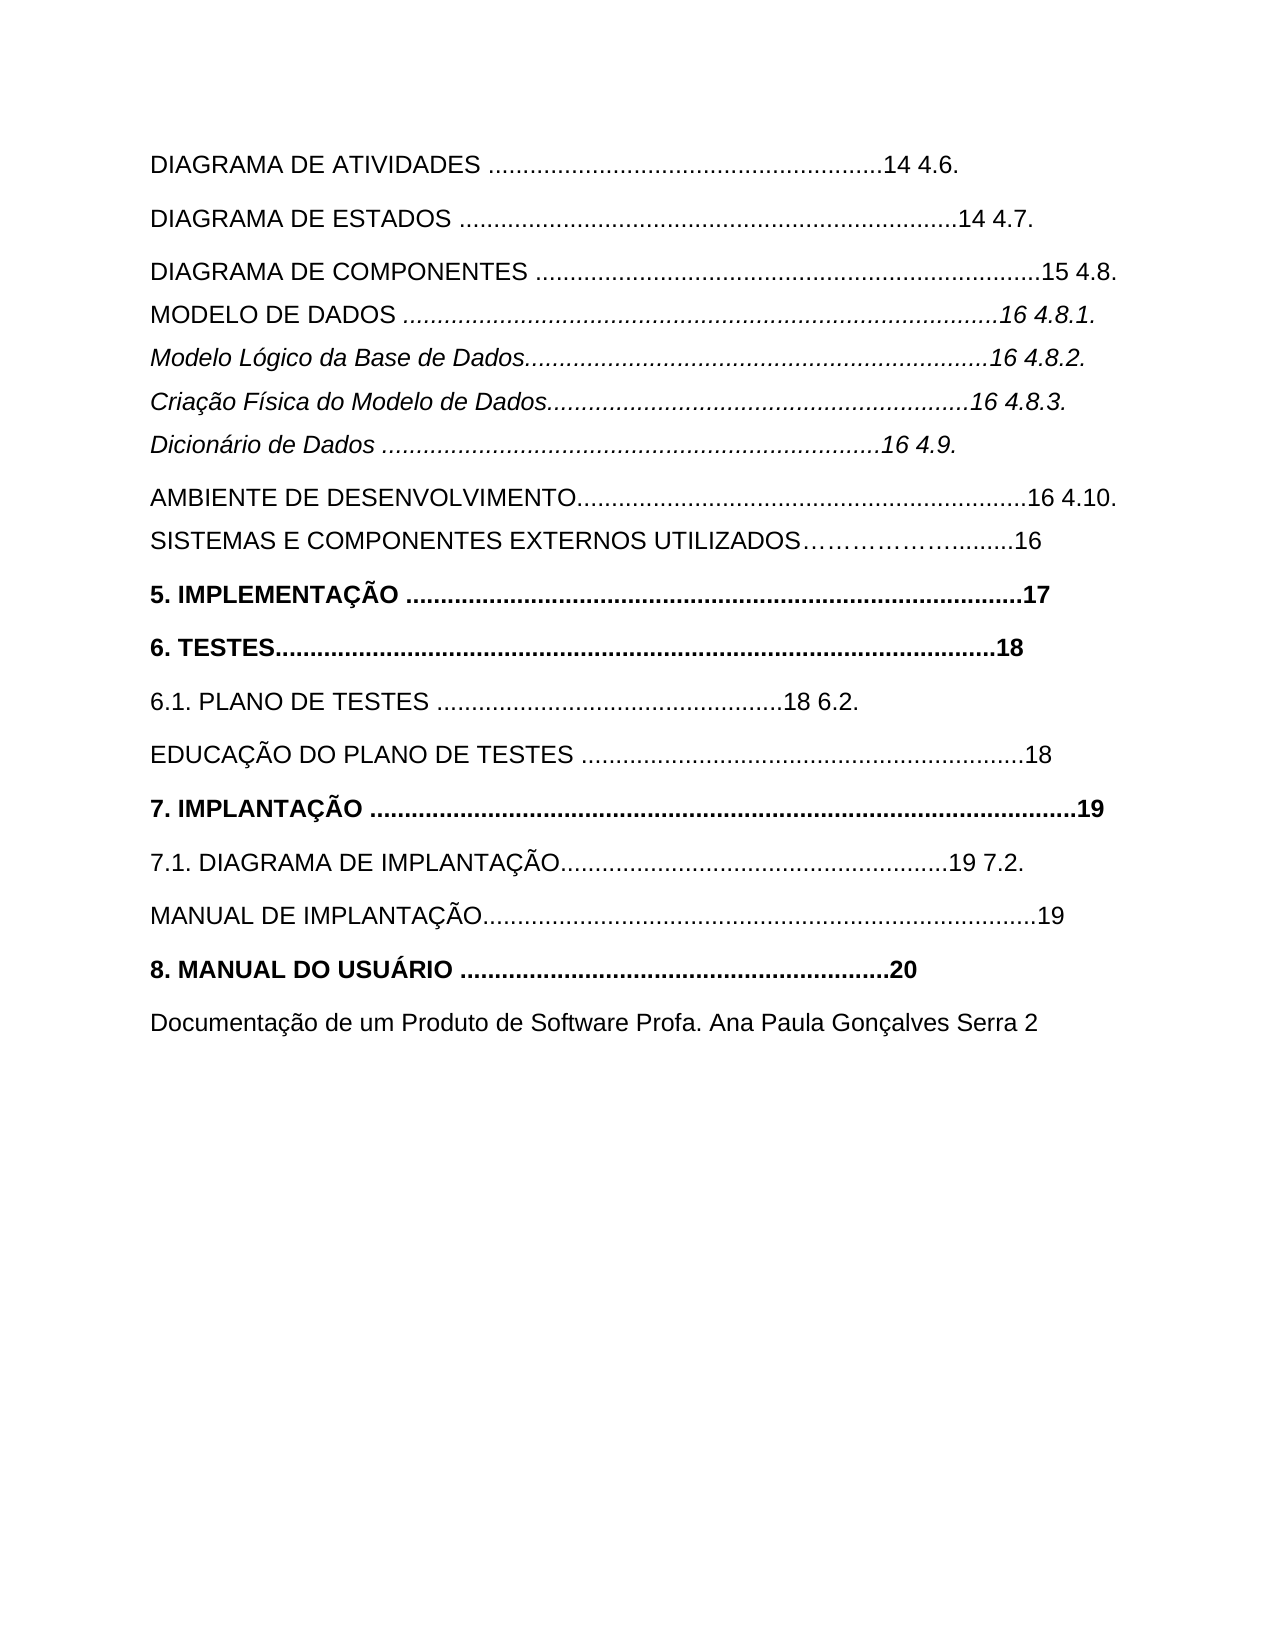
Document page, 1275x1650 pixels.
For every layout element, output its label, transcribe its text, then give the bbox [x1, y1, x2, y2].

text DIAGRAMA DE ESTADOS ........................................................................14 4.7. [150, 203, 1125, 232]
text AMBIENTE DE DESENVOLVIMENTO.................................................................16 4.10. SISTEMAS E COMPONENTES EXTERNOS UTILIZADOS……………….........16 [150, 483, 1125, 555]
text EDUCAÇÃO DO PLANO DE TESTES ................................................................18 [150, 740, 1125, 769]
text 6.1. PLANO DE TESTES ..................................................18 6.2. [150, 687, 1125, 716]
text DIAGRAMA DE COMPONENTES .........................................................................15 4.8. MODELO DE DADOS ......................................................................................16 4.8.1. Modelo Lógico da Base de Dados...................................................................16 4.8.2. Criação Física do Modelo de Dados.............................................................16 4.8.3. Dicionário de Dados ........................................................................16 4.9. [150, 257, 1125, 458]
text DIAGRAMA DE ATIVIDADES .........................................................14 4.6. [150, 150, 1125, 179]
text 8. MANUAL DO USUÁRIO ..............................................................20 [150, 954, 1125, 983]
text 7. IMPLANTAÇÃO ......................................................................................................19 [150, 794, 1125, 823]
text 5. IMPLEMENTAÇÃO .........................................................................................17 [150, 580, 1125, 608]
text 7.1. DIAGRAMA DE IMPLANTAÇÃO........................................................19 7.2. [150, 847, 1125, 876]
text 6. TESTES........................................................................................................18 [150, 633, 1125, 662]
text Documentação de um Produto de Software Profa. Ana Paula Gonçalves Serra 2 [150, 1008, 1125, 1037]
text MANUAL DE IMPLANTAÇÃO................................................................................19 [150, 901, 1125, 930]
